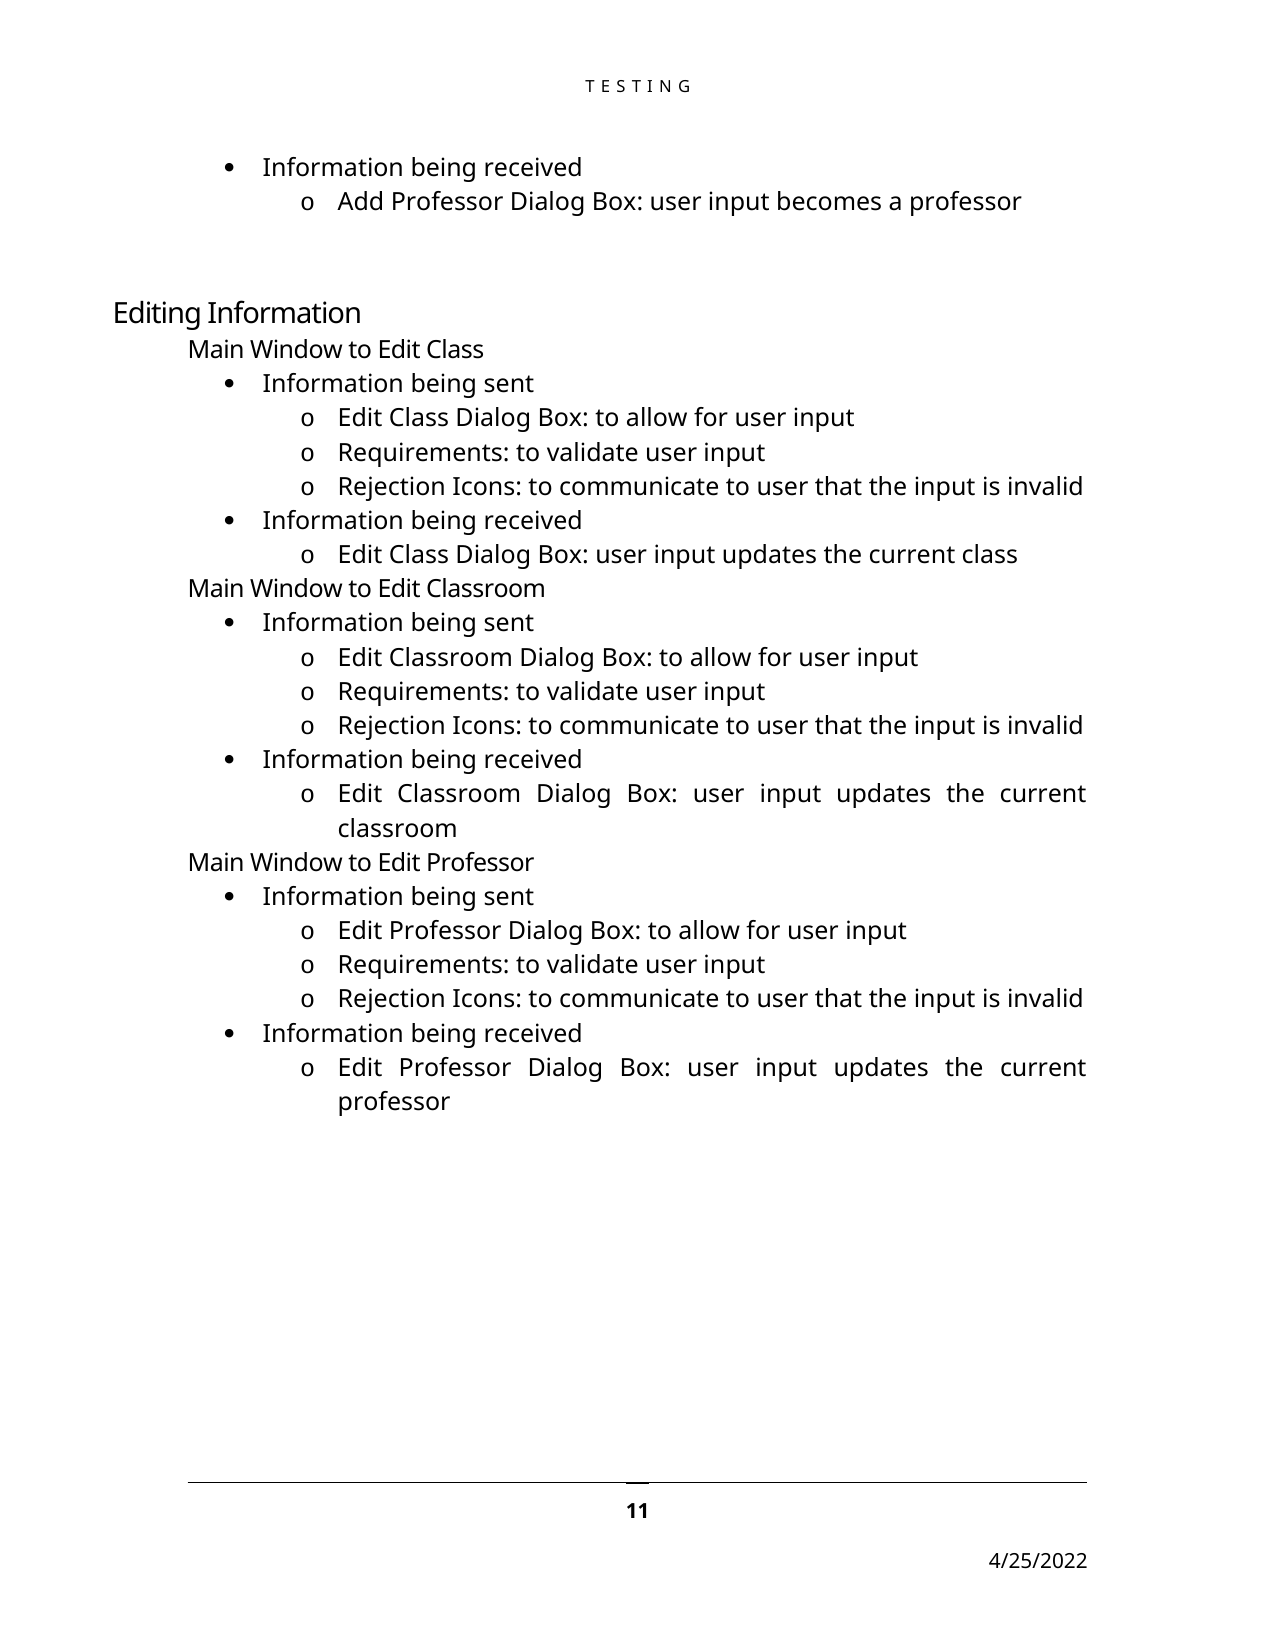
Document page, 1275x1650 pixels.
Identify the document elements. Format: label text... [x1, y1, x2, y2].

list Rejection Icons: to communicate to user that the input is invalid [300, 981, 1087, 1015]
list Edit Classroom Dialog Box: to allow for user input [300, 639, 1087, 673]
list Edit Professor Dialog Box: to allow for user input [300, 912, 1087, 947]
subtitle Main Window to Edit Professor [187, 844, 1087, 878]
list Information being sent [225, 878, 1087, 912]
list Information being sent [225, 366, 1087, 400]
list Rejection Icons: to communicate to user that the input is invalid [300, 708, 1087, 742]
subtitle Main Window to Edit Class [187, 332, 1087, 366]
list Edit Class Dialog Box: user input updates the current class [300, 537, 1087, 571]
list Rejection Icons: to communicate to user that the input is invalid [300, 468, 1087, 503]
subtitle Editing Information [112, 292, 1087, 332]
list Information being received [225, 150, 1087, 184]
list Information being sent [225, 605, 1087, 639]
list Information being received [225, 503, 1087, 537]
subtitle Main Window to Edit Classroom [187, 571, 1087, 605]
list Information being received [225, 1015, 1087, 1049]
list Edit Class Dialog Box: to allow for user input [300, 400, 1087, 434]
list Edit Classroom Dialog Box: user input updates the current classroom [300, 776, 1087, 844]
list Add Professor Dialog Box: user input becomes a professor [300, 184, 1087, 218]
list Requirements: to validate user input [300, 947, 1087, 981]
list Edit Professor Dialog Box: user input updates the current professor [300, 1049, 1087, 1118]
list Requirements: to validate user input [300, 434, 1087, 468]
list Requirements: to validate user input [300, 673, 1087, 708]
list Information being received [225, 742, 1087, 776]
